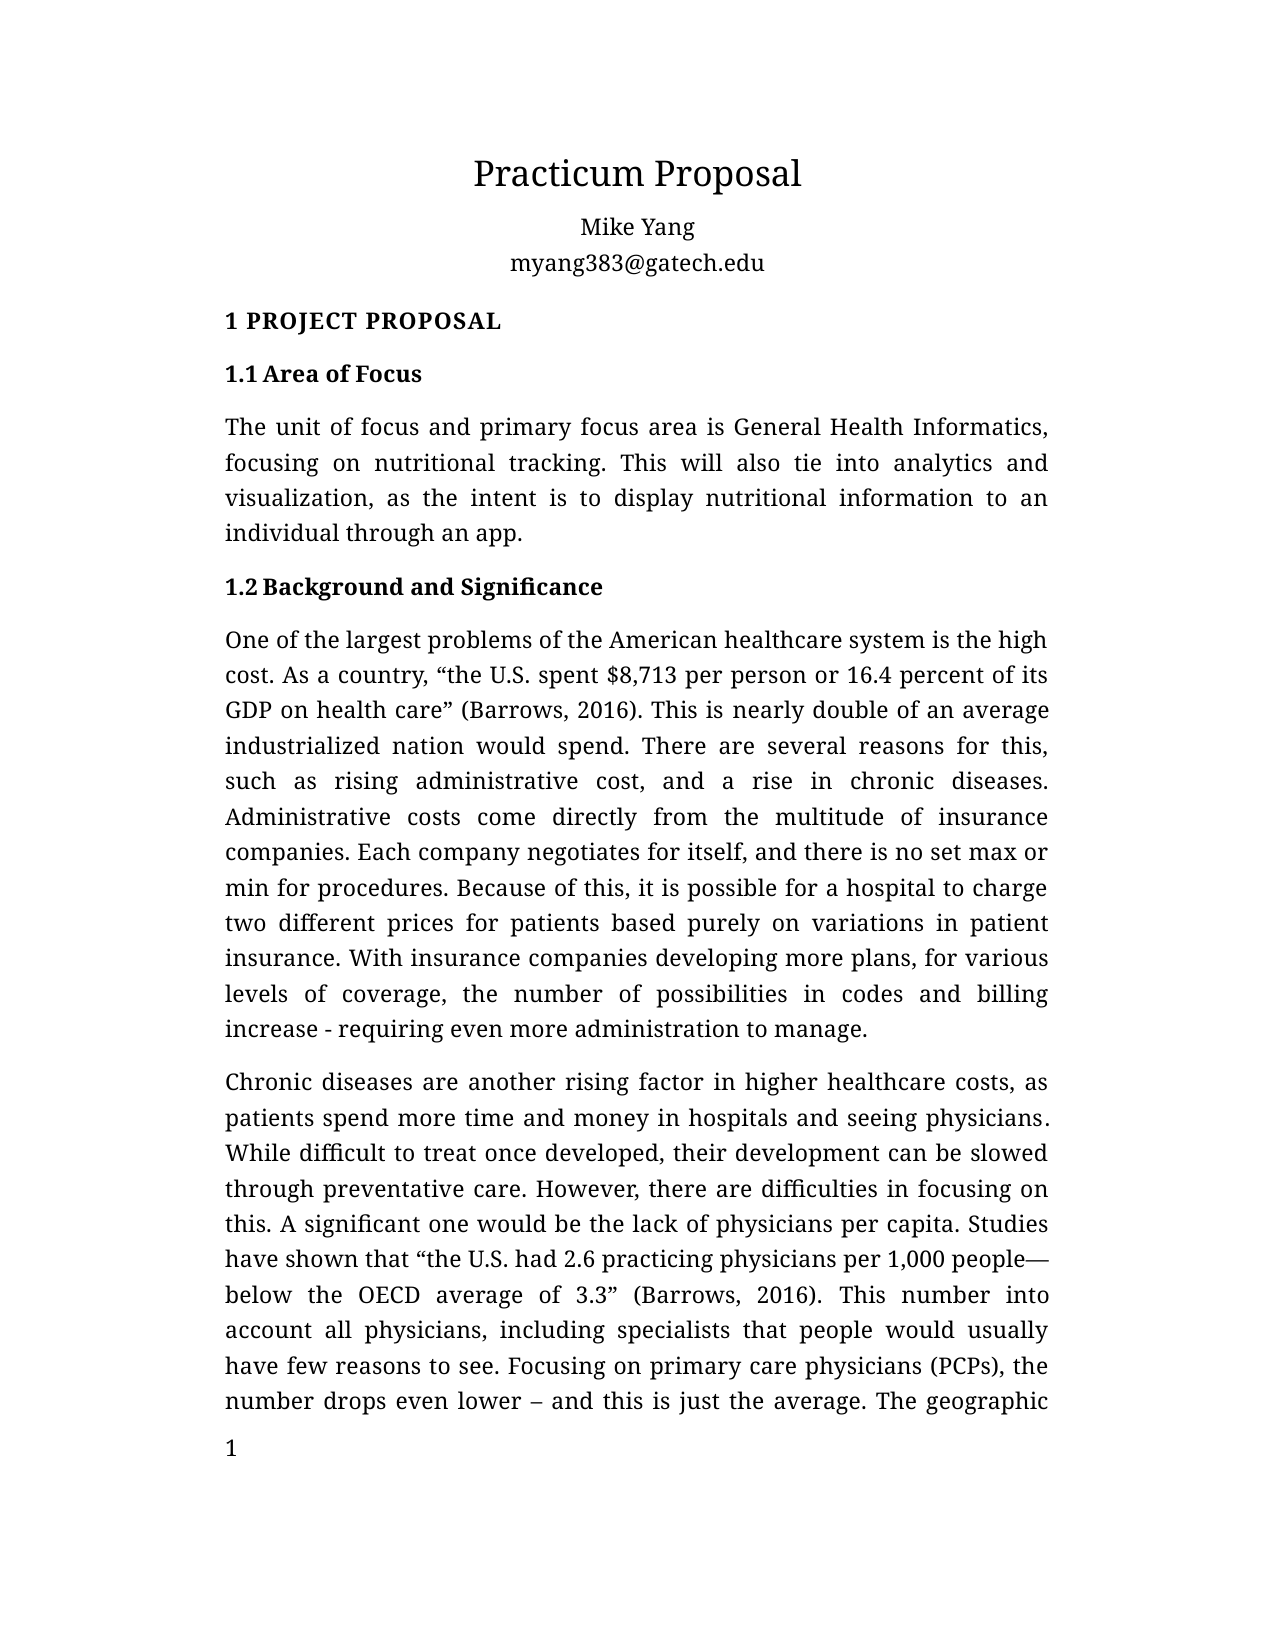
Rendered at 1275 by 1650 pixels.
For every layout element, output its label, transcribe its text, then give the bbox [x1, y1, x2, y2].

subtitle Area of Focus [225, 354, 1050, 389]
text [225, 1062, 1050, 1417]
text One of the largest problems of the American healthcare system is the high cost. As a country, “the U.S. spent $8,713 per person or 16.4 percent of its GDP on health care” (Barrows, 2016). This is nearly double of an average industrialized nation would spend. There are several reasons for this, such as rising administrative cost, and a rise in chronic diseases. Administrative costs come directly from the multitude of insurance companies. Each company negotiates for itself, and there is no set max or min for procedures. Because of this, it is possible for a hospital to charge two different prices for patients based purely on variations in patient insurance. With insurance companies developing more plans, for various levels of coverage, the number of possibilities in codes and billing increase - requiring even more administration to manage. [225, 620, 1050, 1045]
title Practicum Proposal [225, 150, 1050, 196]
subtitle Background and Significance [225, 567, 1050, 602]
subtitle Project proposal [225, 301, 1050, 336]
text The unit of focus and primary focus area is General Health Informatics, focusing on nutritional tracking. This will also tie into analytics and visualization, as the intent is to display nutritional information to an individual through an app. [225, 407, 1050, 549]
subtitle Mike Yang myang383@gatech.edu [225, 207, 1050, 278]
